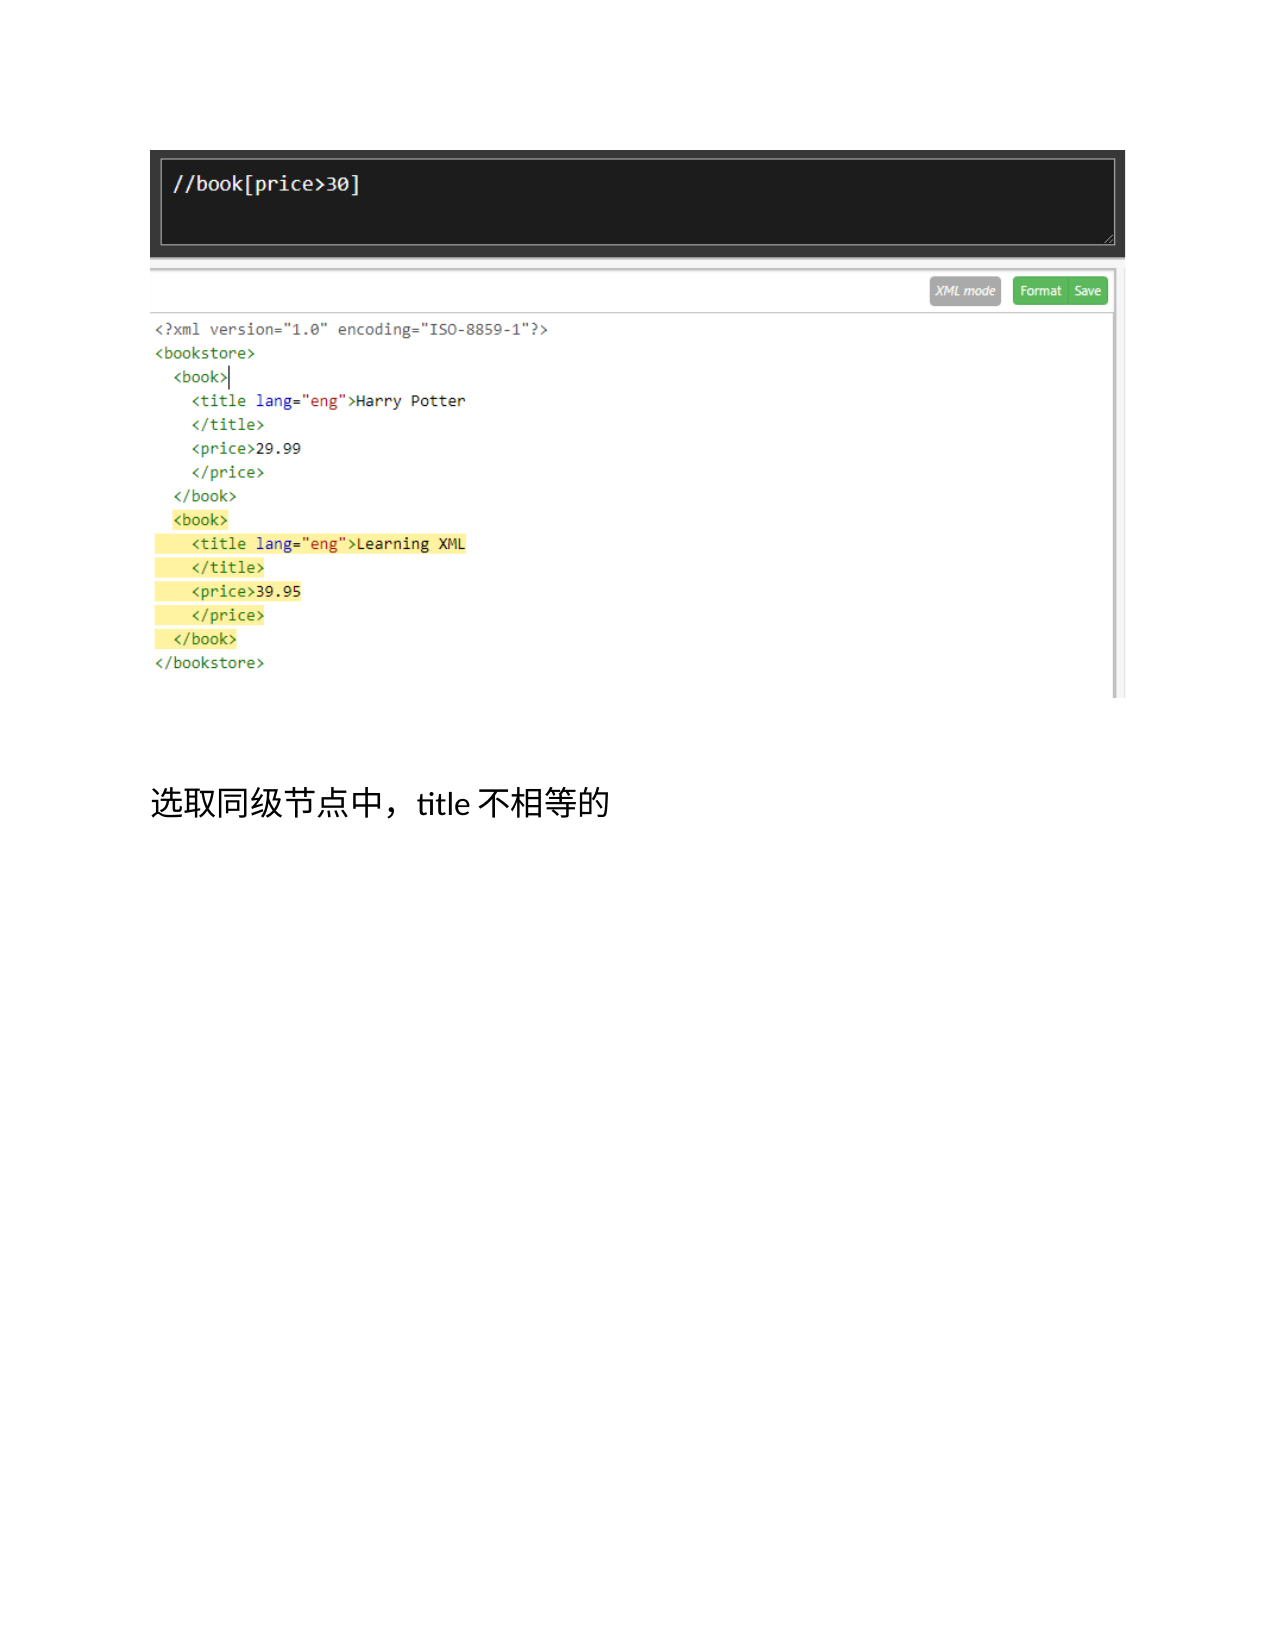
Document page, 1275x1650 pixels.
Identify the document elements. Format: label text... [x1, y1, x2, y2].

picture [150, 150, 1125, 698]
text 选取同级节点中，title不相等的 [150, 777, 1125, 825]
